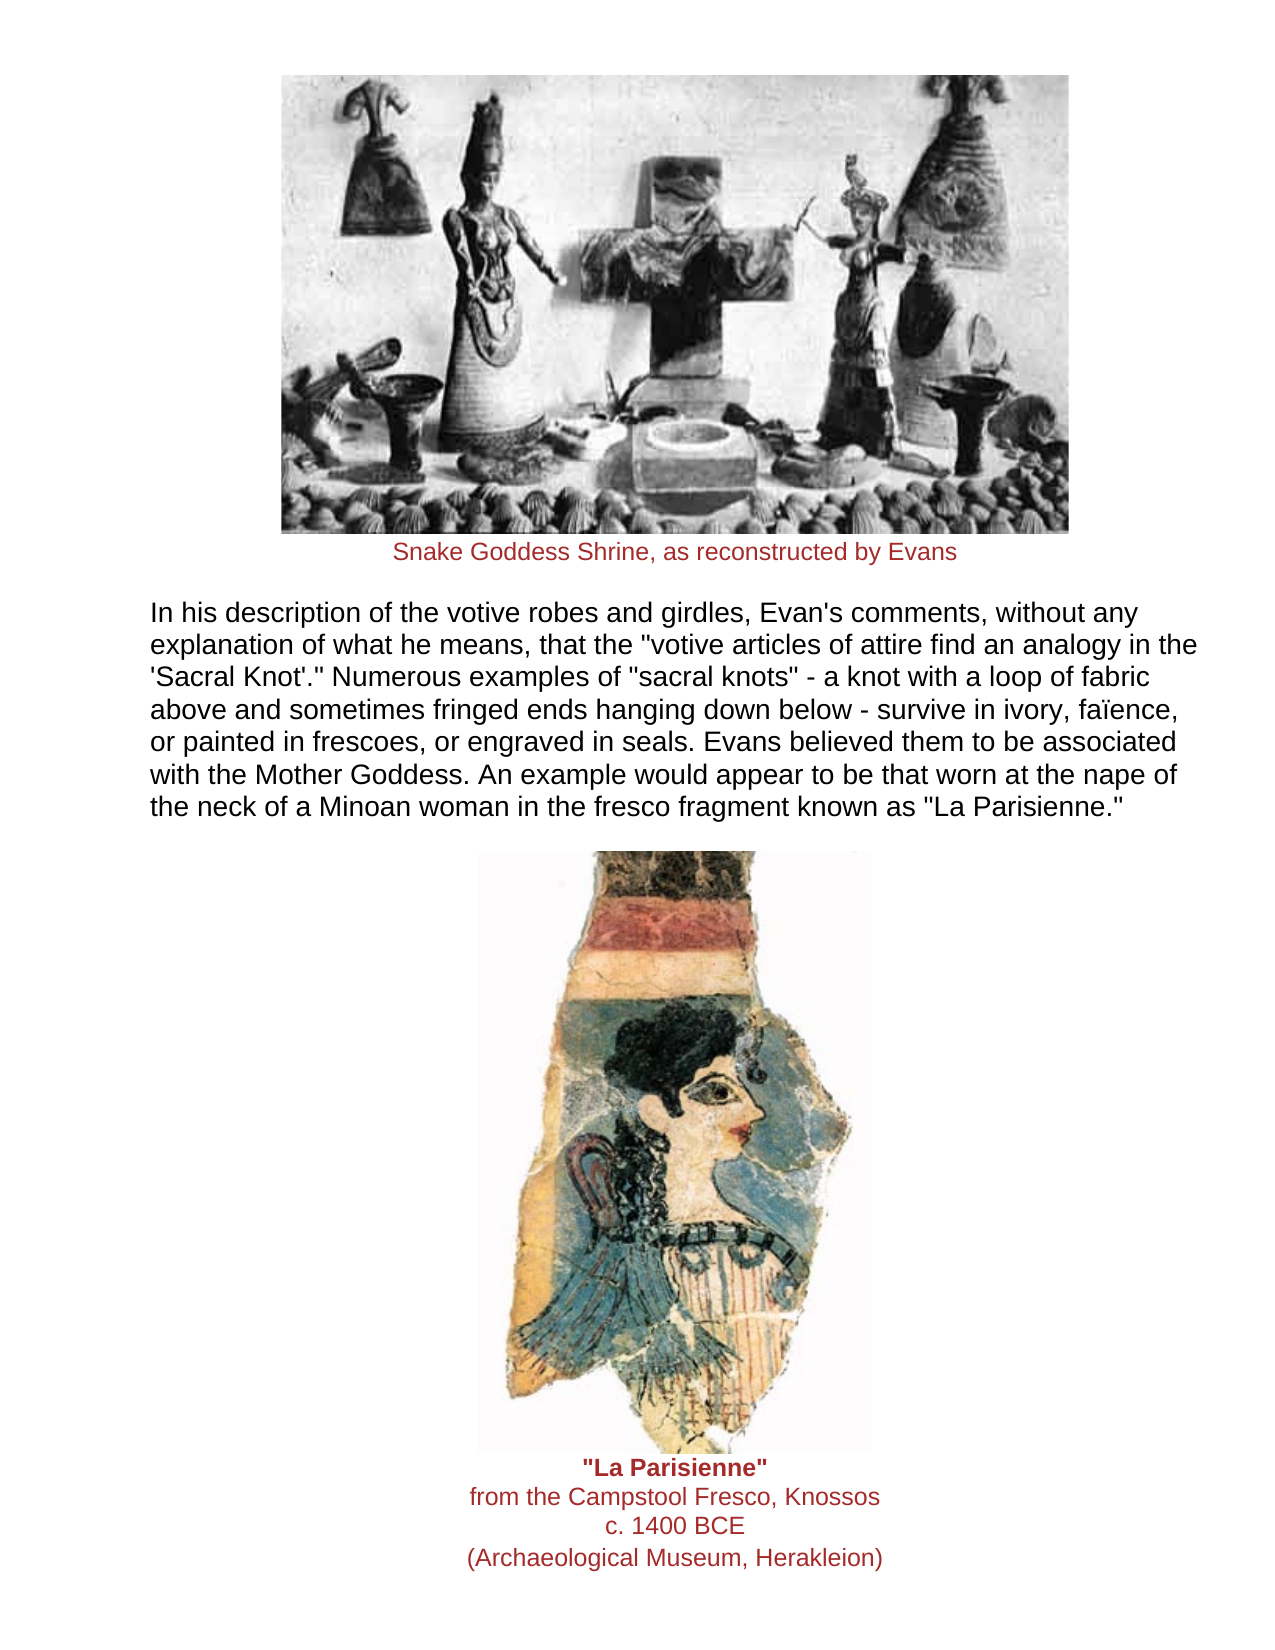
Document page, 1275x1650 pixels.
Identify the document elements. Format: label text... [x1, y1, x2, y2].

picture [478, 851, 872, 1454]
picture [281, 75, 1069, 534]
text In his description of the votive robes and girdles, Evan's comments, without any explanation of what he means, that the "votive articles of attire find an analogy in the 'Sacral Knot'." Numerous examples of "sacral knots" - a knot with a loop of fabric above and sometimes fringed ends hanging down below - survive in ivory, faïence, or painted in frescoes, or engraved in seals. Evans believed them to be associated with the Mother Goddess. An example would appear to be that worn at the nape of the neck of a Minoan woman in the fresco fragment known as "La Parisienne." [150, 596, 1200, 822]
